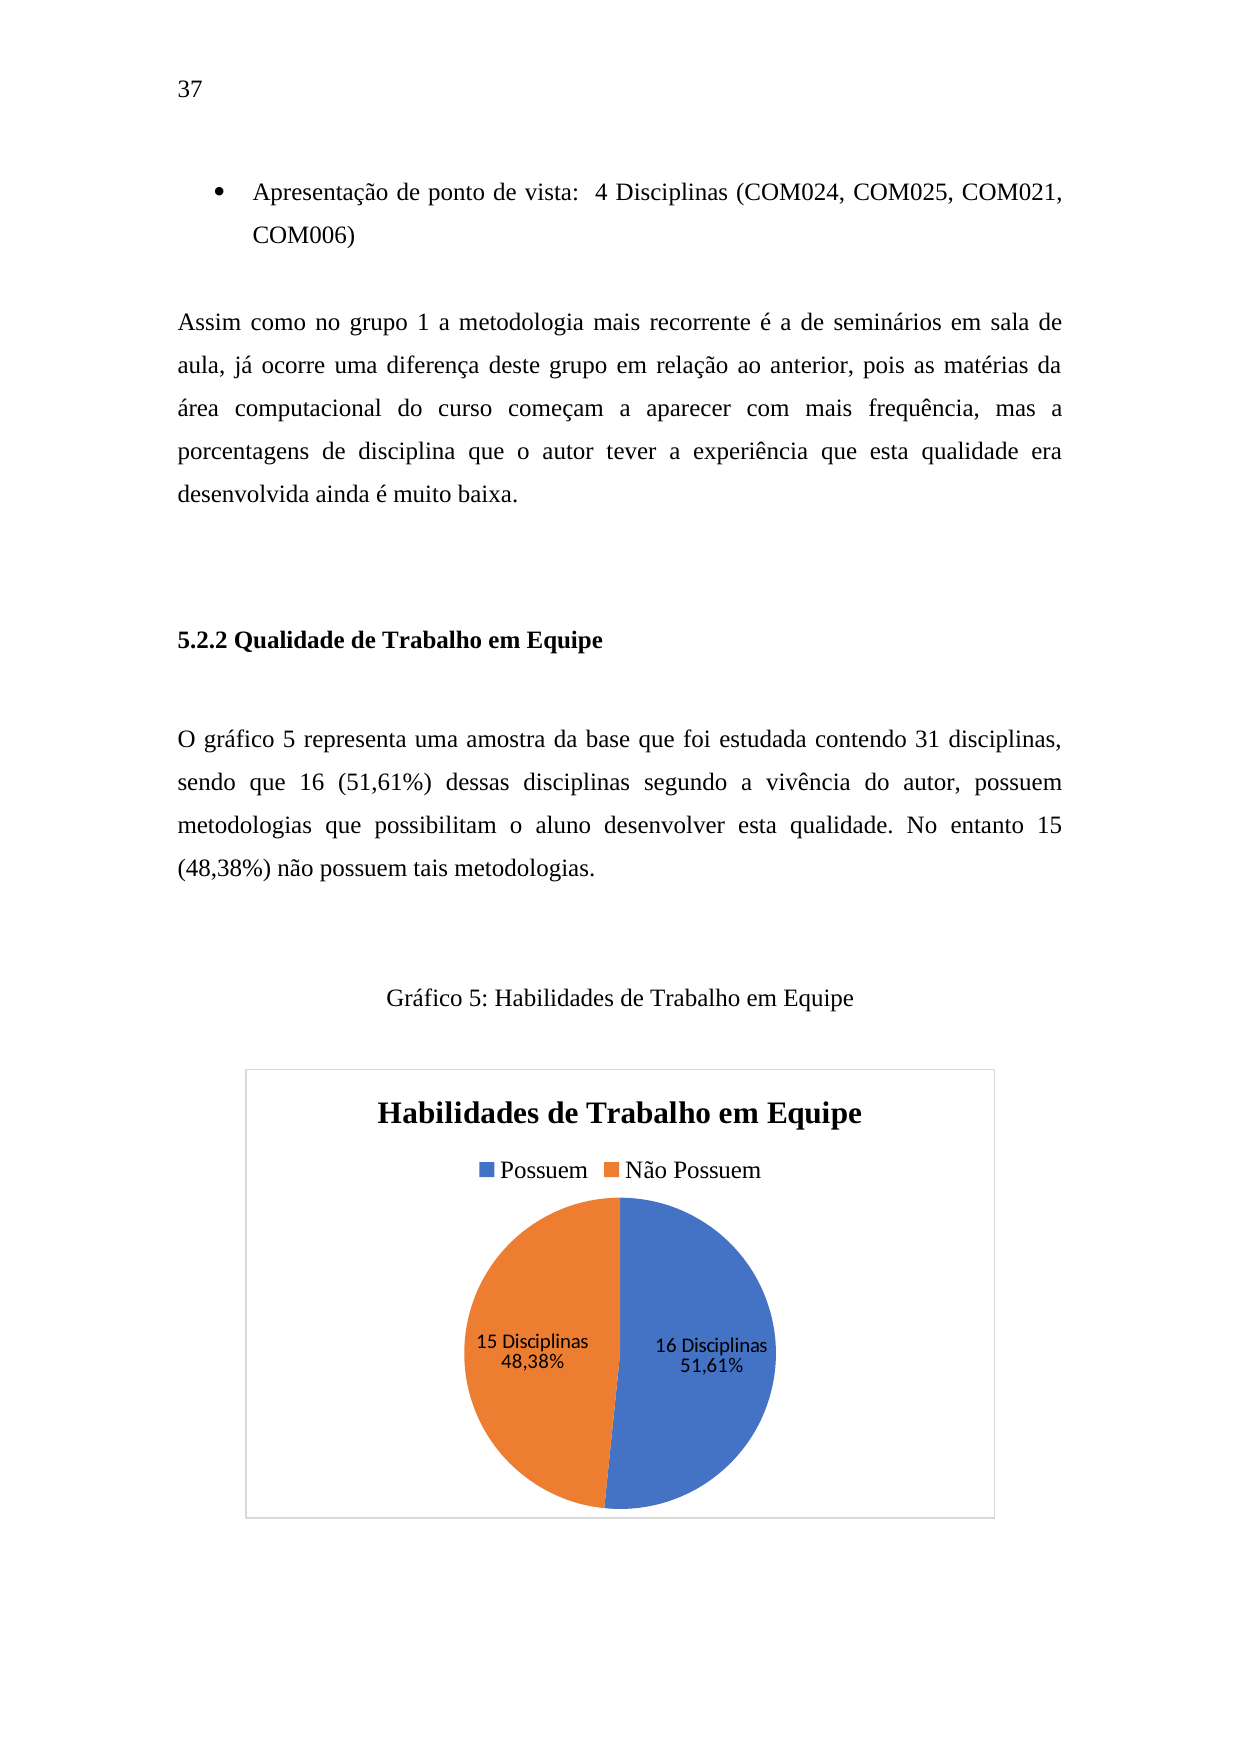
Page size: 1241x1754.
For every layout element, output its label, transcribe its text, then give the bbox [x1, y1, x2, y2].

list Apresentação de ponto de vista: 4 Disciplinas (COM024, COM025, COM021, COM006) [215, 177, 1063, 249]
text O gráfico 5 representa uma amostra da base que foi estudada contendo 31 disciplinas, sendo que 16 (51,61%) dessas disciplinas segundo a vivência do autor, possuem metodologias que possibilitam o aluno desenvolver esta qualidade. No entanto 15 (48,38%) não possuem tais metodologias. [177, 724, 1063, 882]
text Gráfico 5: Habilidades de Trabalho em Equipe [177, 983, 1063, 1011]
text Assim como no grupo 1 a metodologia mais recorrente é a de seminários em sala de aula, já ocorre uma diferença deste grupo em relação ao anterior, pois as matérias da área computacional do curso começam a aparecer com mais frequência, mas a porcentagens de disciplina que o autor tever a experiência que esta qualidade era desenvolvida ainda é muito baixa. [177, 307, 1063, 508]
subtitle 5.2.2 Qualidade de Trabalho em Equipe [177, 625, 1063, 654]
